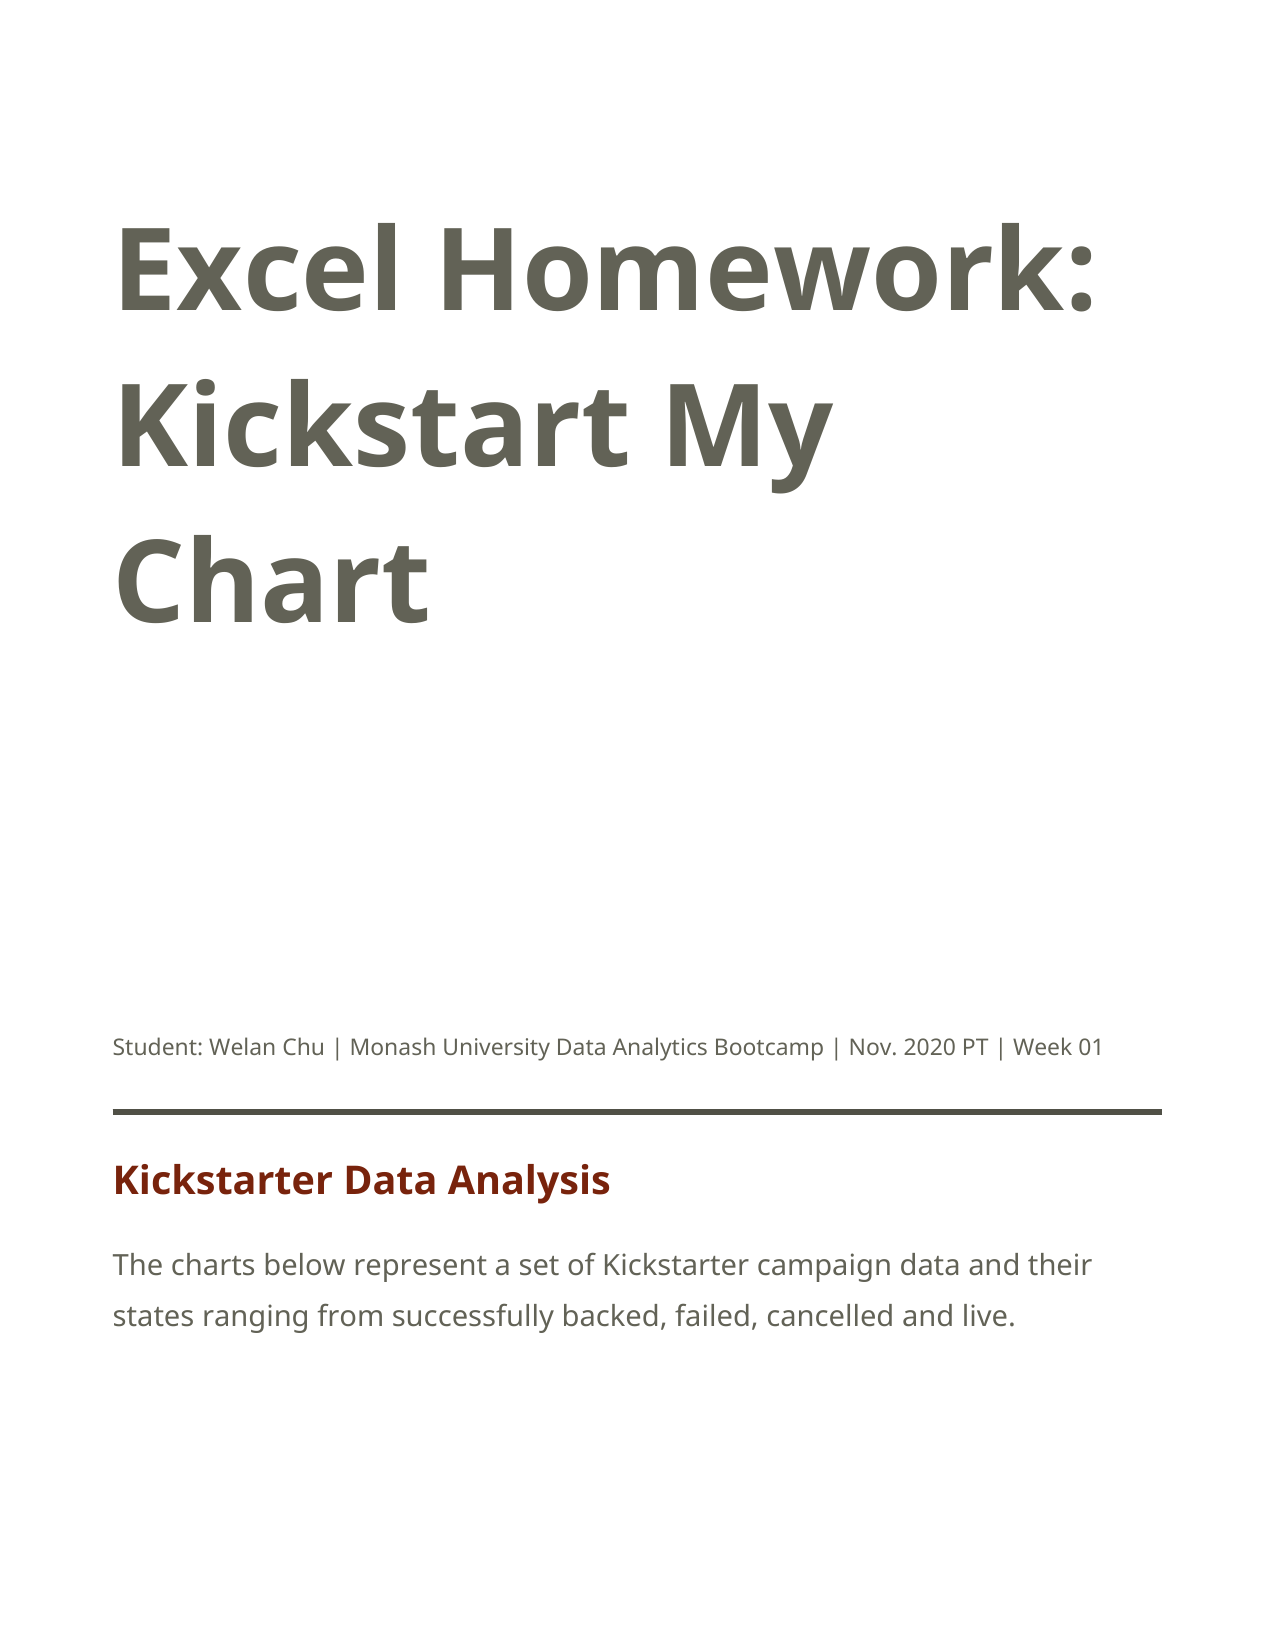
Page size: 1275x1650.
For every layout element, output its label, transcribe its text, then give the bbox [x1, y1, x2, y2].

subtitle Kickstarter Data Analysis [112, 1110, 1162, 1206]
subtitle Excel Homework: Kickstart My Chart [112, 187, 1162, 656]
text Student: Welan Chu | Monash University Data Analytics Bootcamp | Nov. 2020 PT | Week 01 [112, 1031, 1162, 1062]
text The charts below represent a set of Kickstarter campaign data and their states ranging from successfully backed, failed, cancelled and live. [112, 1244, 1162, 1335]
